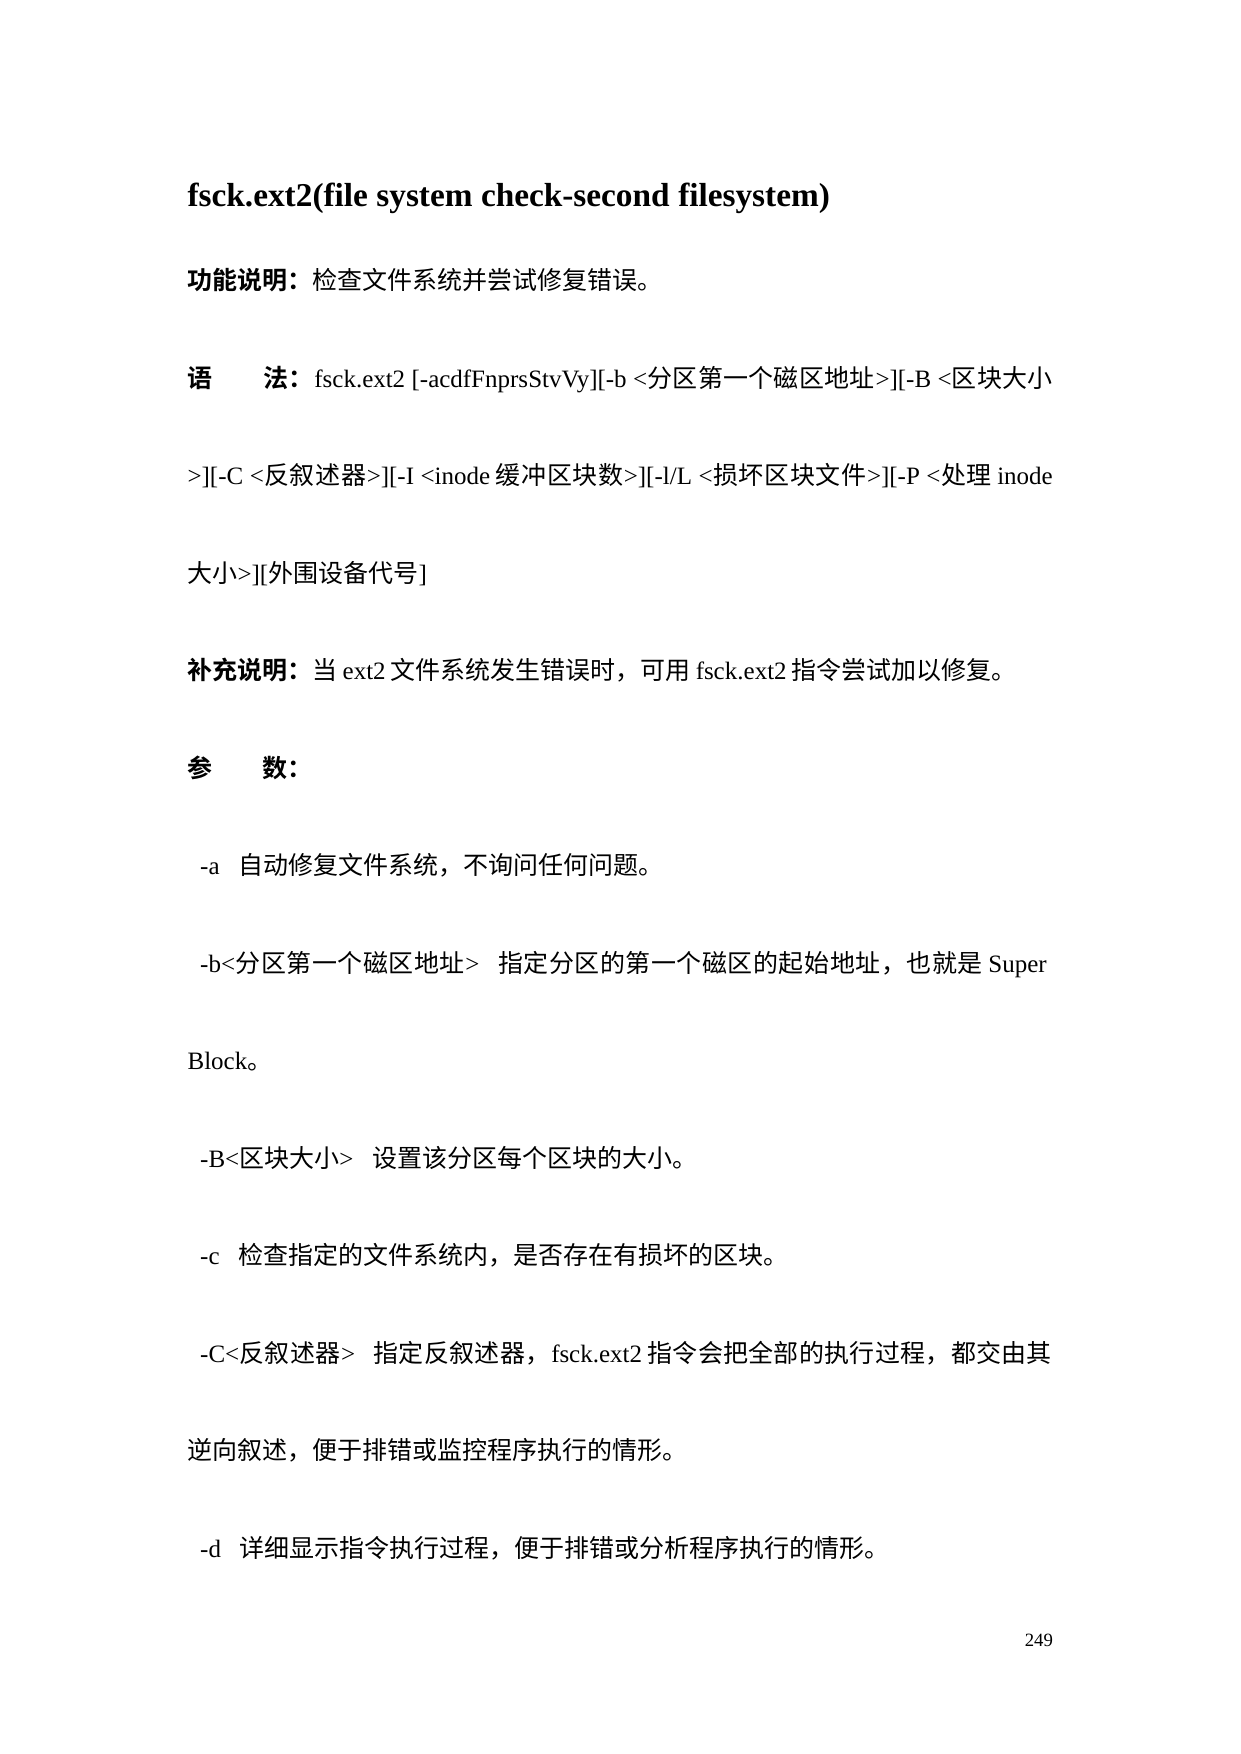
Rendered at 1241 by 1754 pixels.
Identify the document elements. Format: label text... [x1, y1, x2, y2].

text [187, 246, 1053, 1579]
text fsck.ext2(file system check-second filesystem) [187, 162, 1053, 227]
